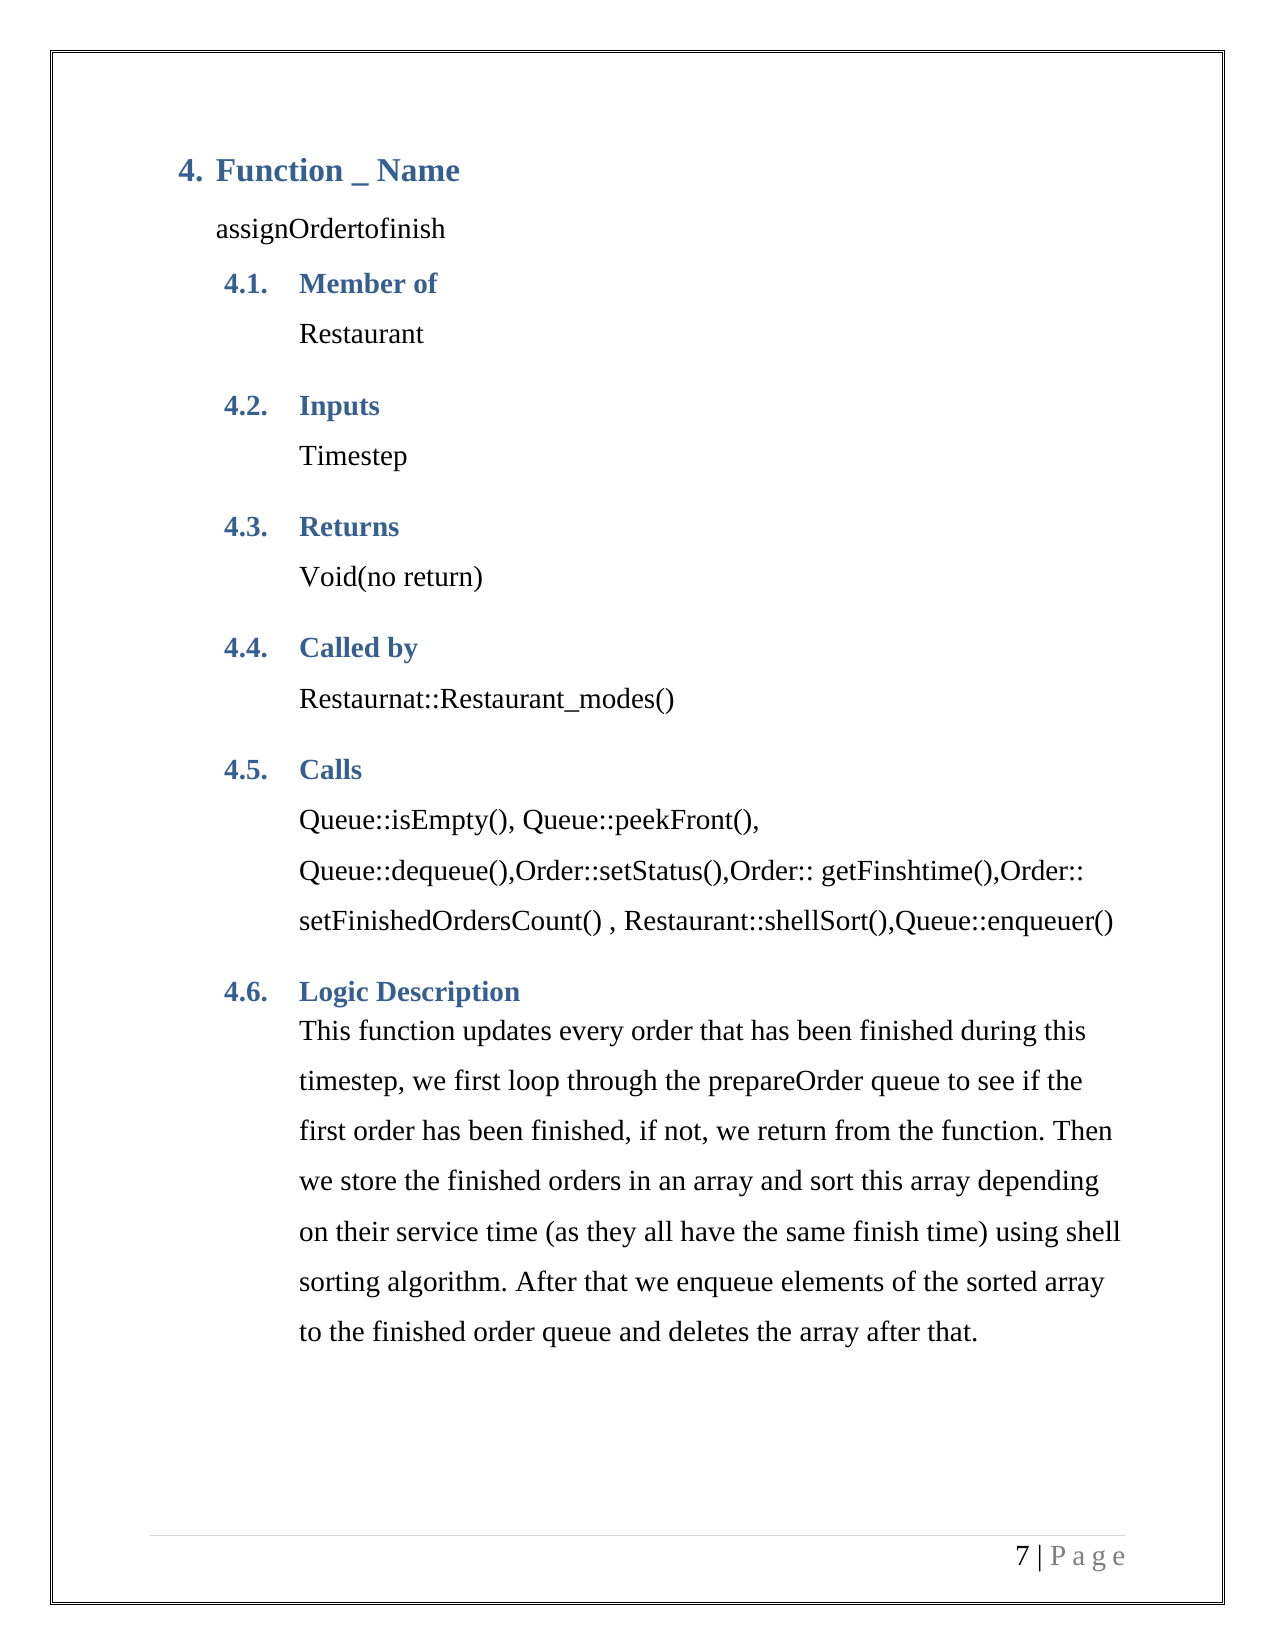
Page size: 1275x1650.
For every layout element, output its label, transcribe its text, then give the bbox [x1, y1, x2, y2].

subtitle Returns [224, 509, 1125, 543]
subtitle Member of [224, 266, 1125, 300]
text Void(no return) [299, 559, 1125, 593]
text Restaurant [299, 316, 1125, 350]
text Timestep [299, 438, 1125, 471]
text Queue::isEmpty(), Queue::peekFront(), Queue::dequeue(),Order::setStatus(),Order:: getFinshtime(),Order:: setFinishedOrdersCount() , Restaurant::shellSort(),Queue::enqueuer() [299, 802, 1125, 936]
text Restaurnat::Restaurant_modes() [299, 681, 1125, 714]
subtitle Called by [224, 631, 1125, 664]
subtitle Function _ Name [178, 150, 1125, 188]
subtitle assignOrdertofinish [216, 212, 1125, 245]
text This function updates every order that has been finished during this timestep, we first loop through the prepareOrder queue to see if the first order has been finished, if not, we return from the function. Then we store the finished orders in an array and sort this array depending on their service time (as they all have the same finish time) using shell sorting algorithm. After that we enqueue elements of the sorted array to the finished order queue and deletes the array after that. [299, 1013, 1125, 1348]
subtitle Logic Description [224, 974, 1125, 1008]
subtitle Inputs [224, 388, 1125, 421]
subtitle Calls [224, 752, 1125, 786]
